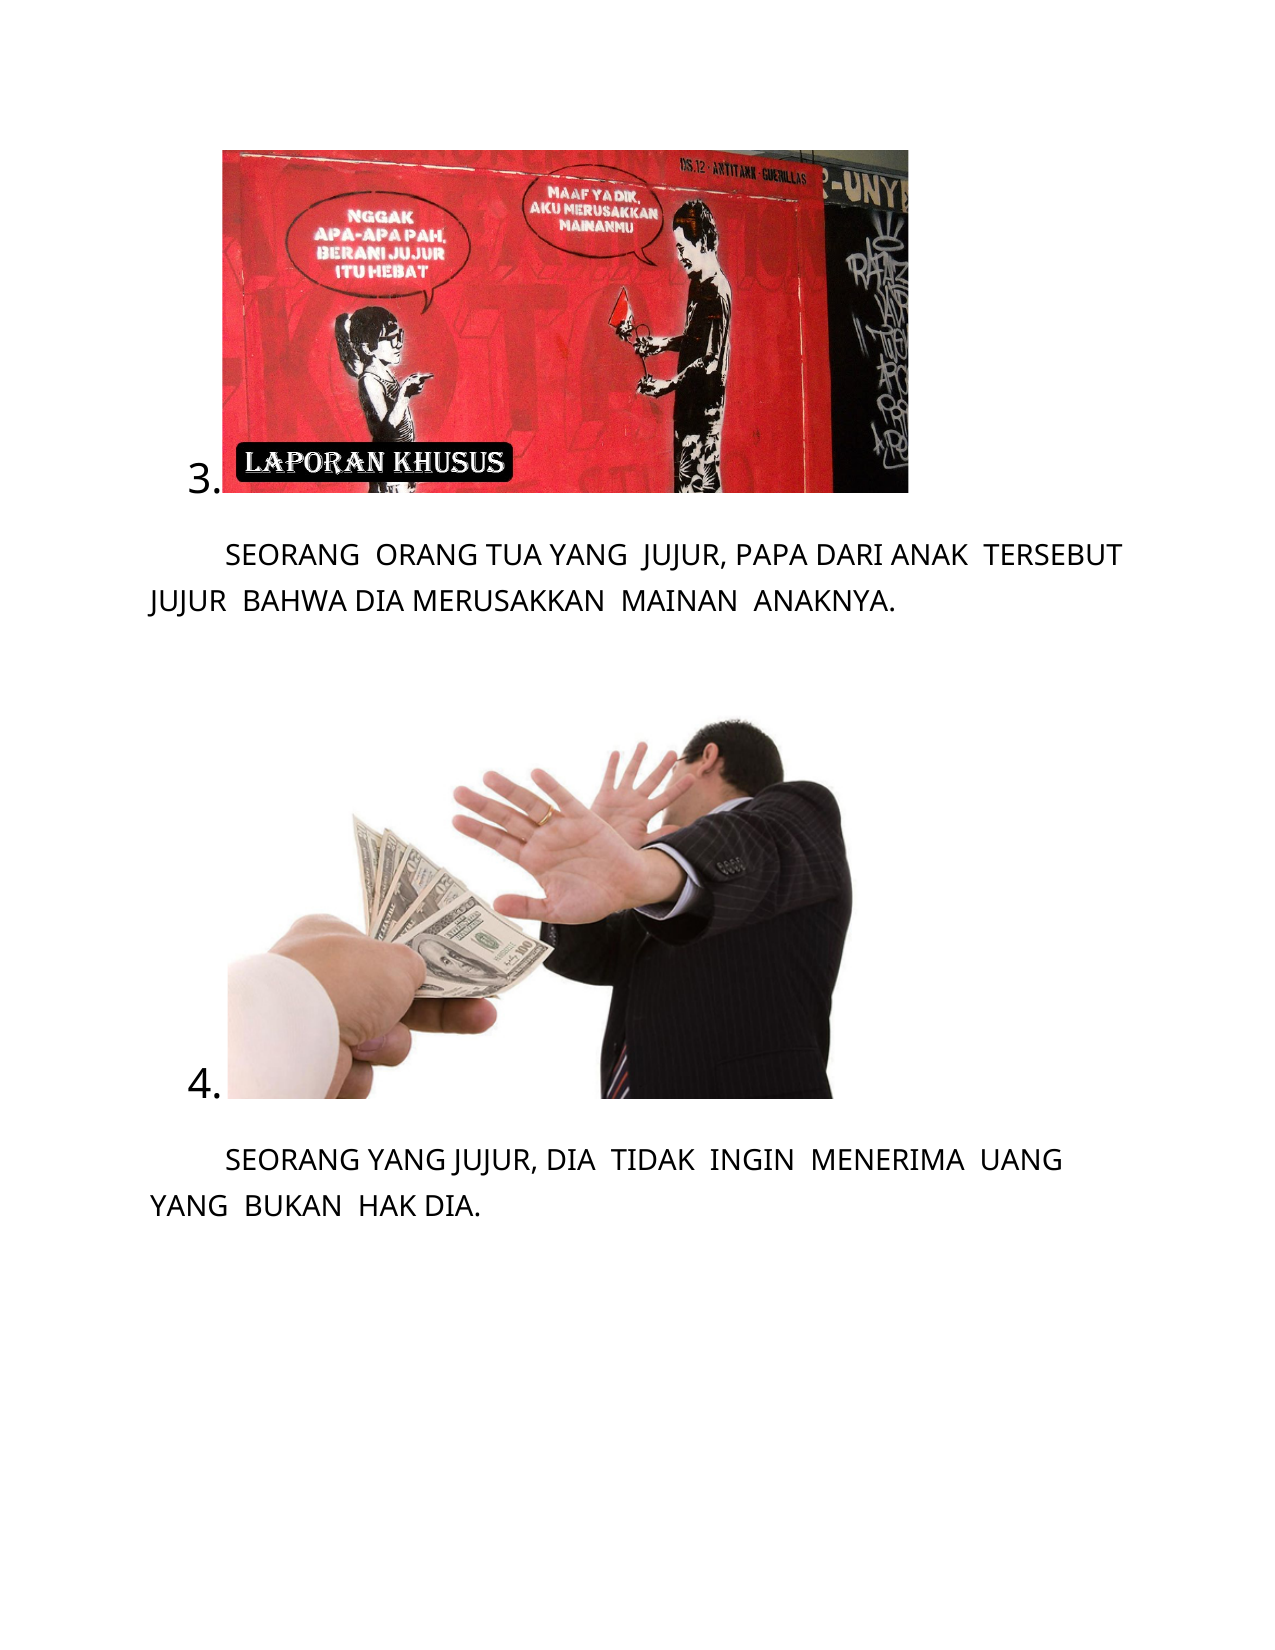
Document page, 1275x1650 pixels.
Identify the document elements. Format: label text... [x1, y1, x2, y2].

picture [227, 646, 878, 1099]
text SEORANG ORANG TUA YANG JUJUR, PAPA DARI ANAK TERSEBUT JUJUR BAHWA DIA MERUSAKKAN MAINAN ANAKNYA. [150, 534, 1125, 620]
picture [222, 150, 909, 493]
text SEORANG YANG JUJUR, DIA TIDAK INGIN MENERIMA UANG YANG BUKAN HAK DIA. [150, 1139, 1125, 1225]
